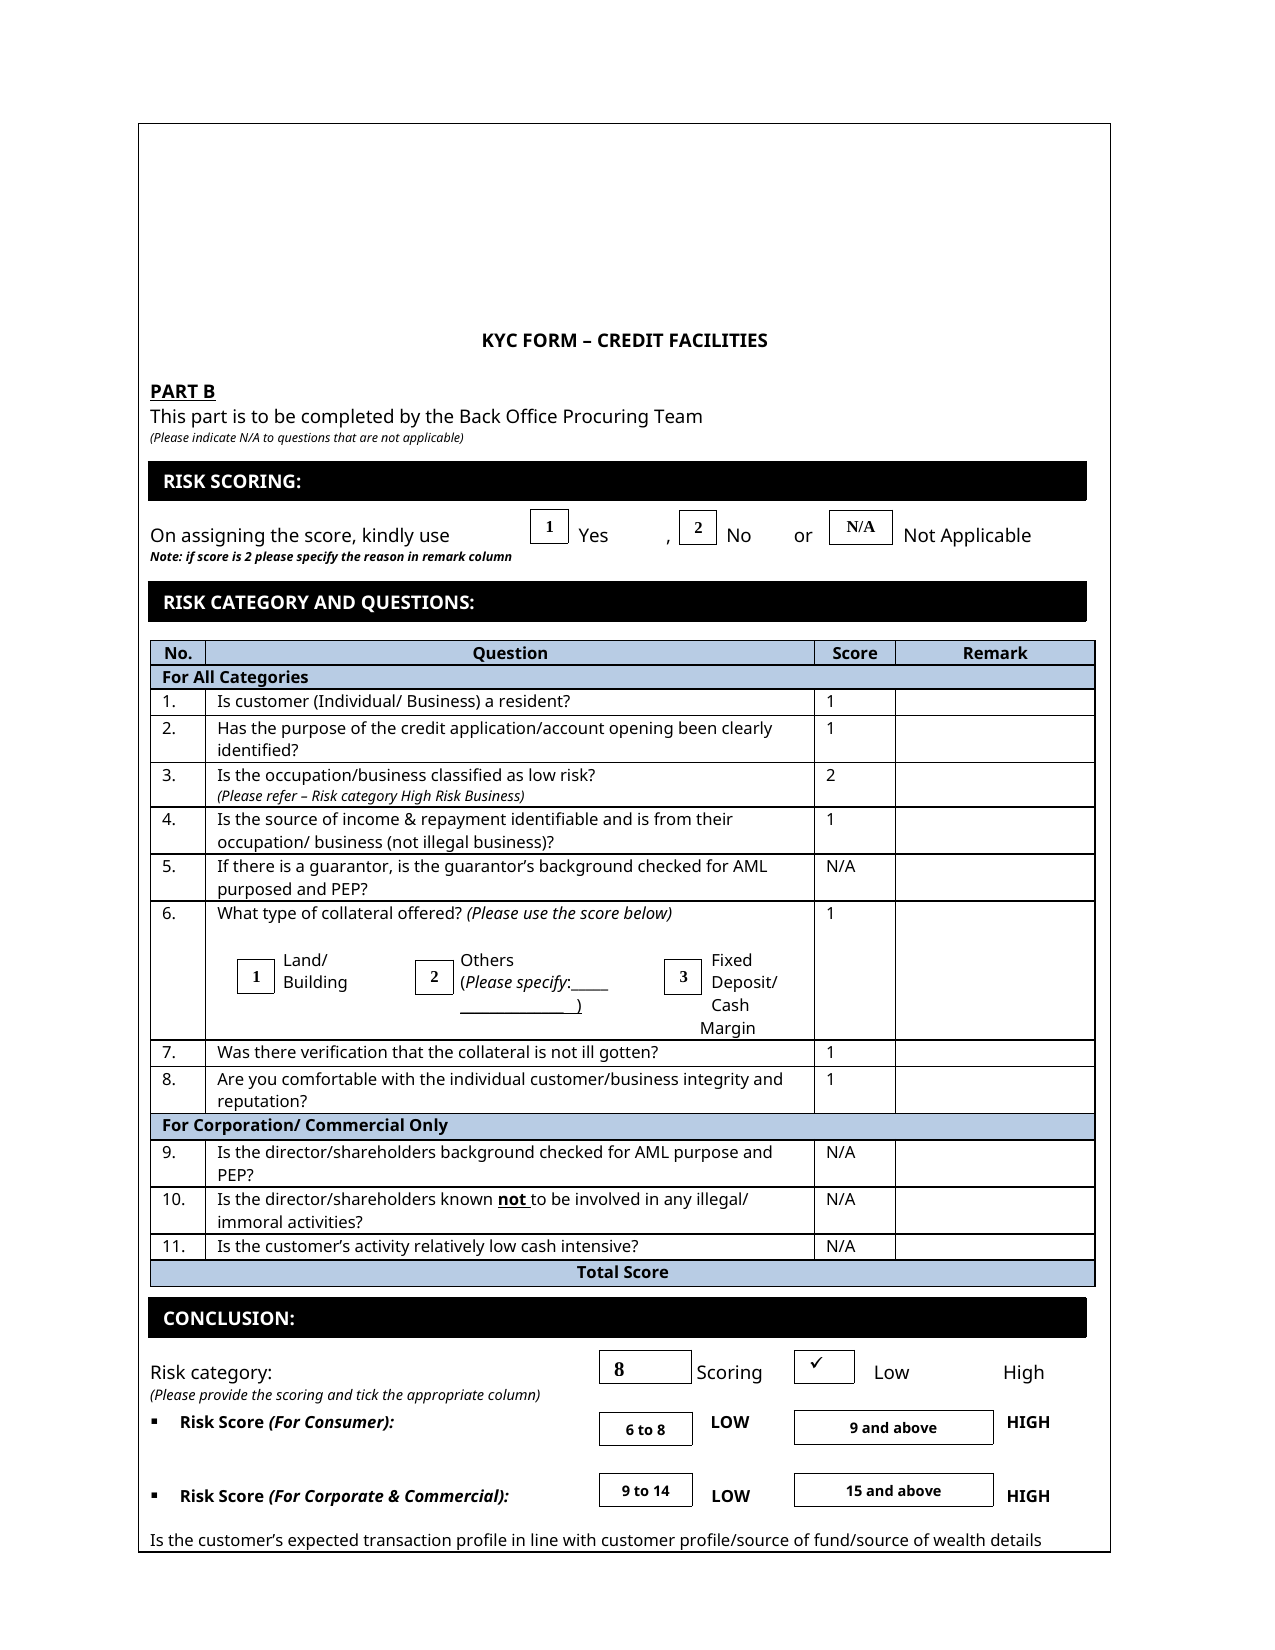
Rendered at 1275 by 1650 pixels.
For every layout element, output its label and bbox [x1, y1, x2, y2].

table_header [139, 124, 1110, 1551]
